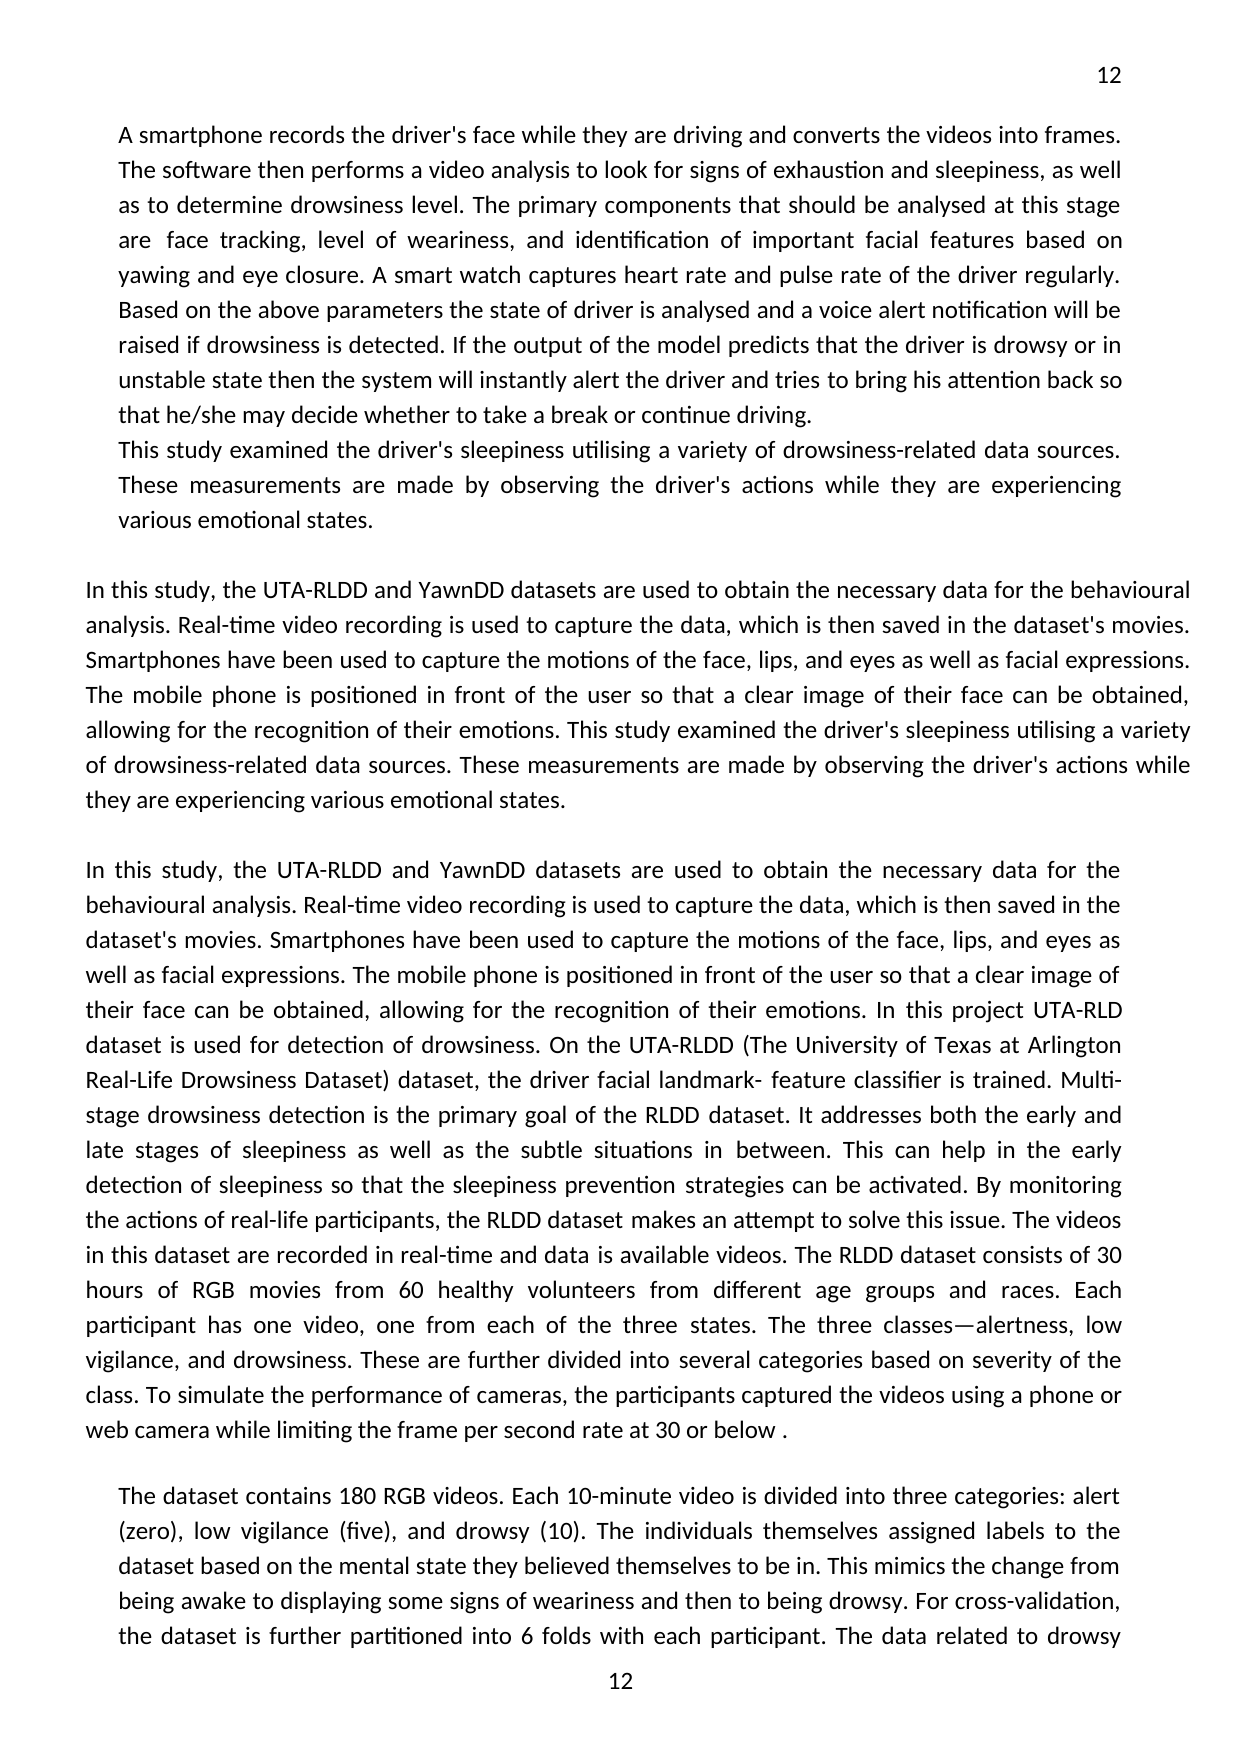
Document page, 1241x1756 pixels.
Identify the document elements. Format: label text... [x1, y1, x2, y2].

text A smartphone records the driver's face while they are driving and converts the videos into frames. The software then performs a video analysis to look for signs of exhaustion and sleepiness, as well as to determine drowsiness level. The primary components that should be analysed at this stage are face tracking, level of weariness, and identification of important facial features based on yawing and eye closure. A smart watch captures heart rate and pulse rate of the driver regularly. Based on the above parameters the state of driver is analysed and a voice alert notification will be raised if drowsiness is detected. If the output of the model predicts that the driver is drowsy or in unstable state then the system will instantly alert the driver and tries to bring his attention back so that he/she may decide whether to take a break or continue driving. [118, 119, 1123, 429]
text In this study, the UTA-RLDD and YawnDD datasets are used to obtain the necessary data for the behavioural analysis. Real-time video recording is used to capture the data, which is then saved in the dataset's movies. Smartphones have been used to capture the motions of the face, lips, and eyes as well as facial expressions. The mobile phone is positioned in front of the user so that a clear image of their face can be obtained, allowing for the recognition of their emotions. This study examined the driver's sleepiness utilising a variety of drowsiness-related data sources. These measurements are made by observing the driver's actions while they are experiencing various emotional states. [85, 574, 1192, 814]
text This study examined the driver's sleepiness utilising a variety of drowsiness-related data sources. These measurements are made by observing the driver's actions while they are experiencing various emotional states. [118, 434, 1123, 534]
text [118, 1480, 1122, 1651]
text In this study, the UTA-RLDD and YawnDD datasets are used to obtain the necessary data for the behavioural analysis. Real-time video recording is used to capture the data, which is then saved in the dataset's movies. Smartphones have been used to capture the motions of the face, lips, and eyes as well as facial expressions. The mobile phone is positioned in front of the user so that a clear image of their face can be obtained, allowing for the recognition of their emotions. In this project UTA-RLD dataset is used for detection of drowsiness. On the UTA-RLDD (The University of Texas at Arlington Real-Life Drowsiness Dataset) dataset, the driver facial landmark- feature classifier is trained. Multi-stage drowsiness detection is the primary goal of the RLDD dataset. It addresses both the early and late stages of sleepiness as well as the subtle situations in between. This can help in the early detection of sleepiness so that the sleepiness prevention strategies can be activated. By monitoring the actions of real-life participants, the RLDD dataset makes an attempt to solve this issue. The videos in this dataset are recorded in real-time and data is available videos. The RLDD dataset consists of 30 hours of RGB movies from 60 healthy volunteers from different age groups and races. Each participant has one video, one from each of the three states. The three classes—alertness, low vigilance, and drowsiness. These are further divided into several categories based on severity of the class. To simulate the performance of cameras, the participants captured the videos using a phone or web camera while limiting the frame per second rate at 30 or below . [85, 854, 1123, 1444]
